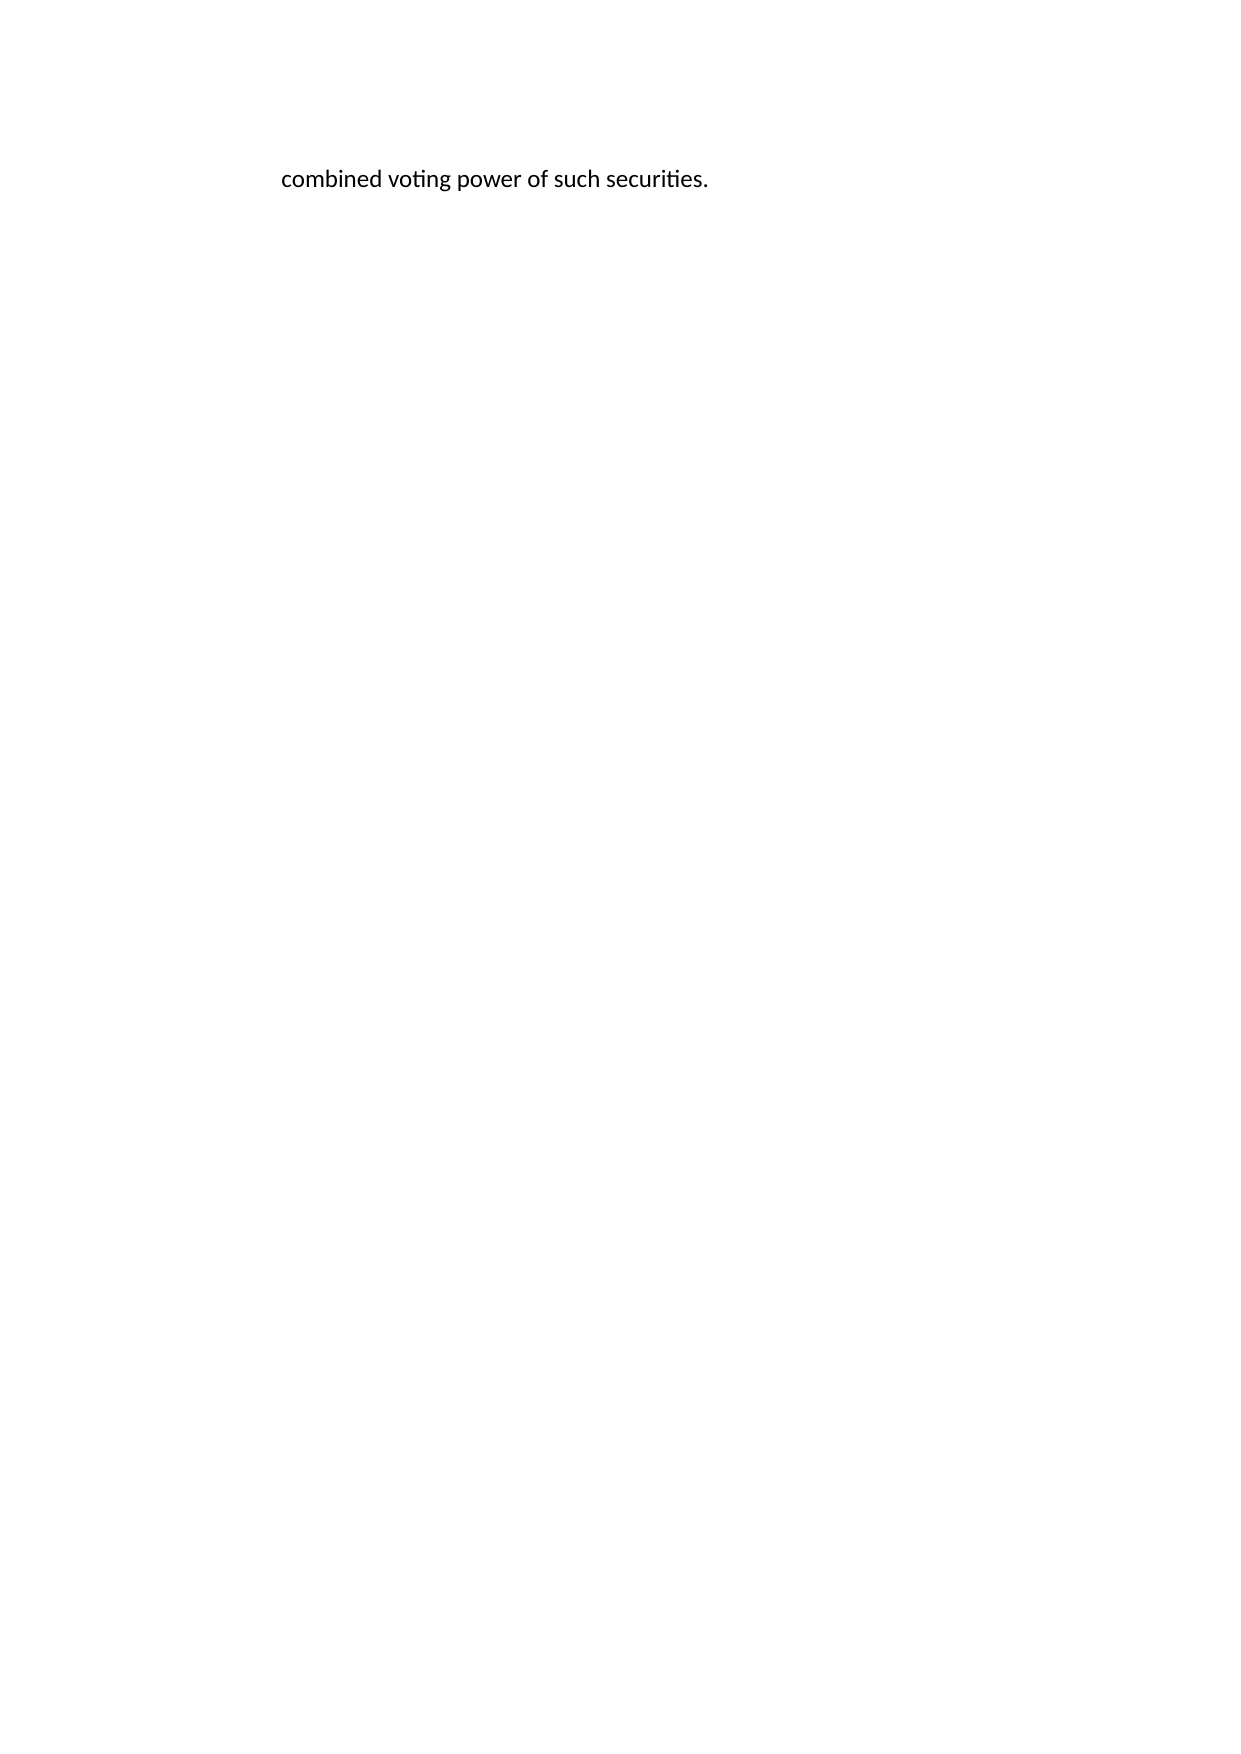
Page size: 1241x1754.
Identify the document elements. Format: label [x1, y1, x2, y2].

list [231, 162, 1053, 194]
